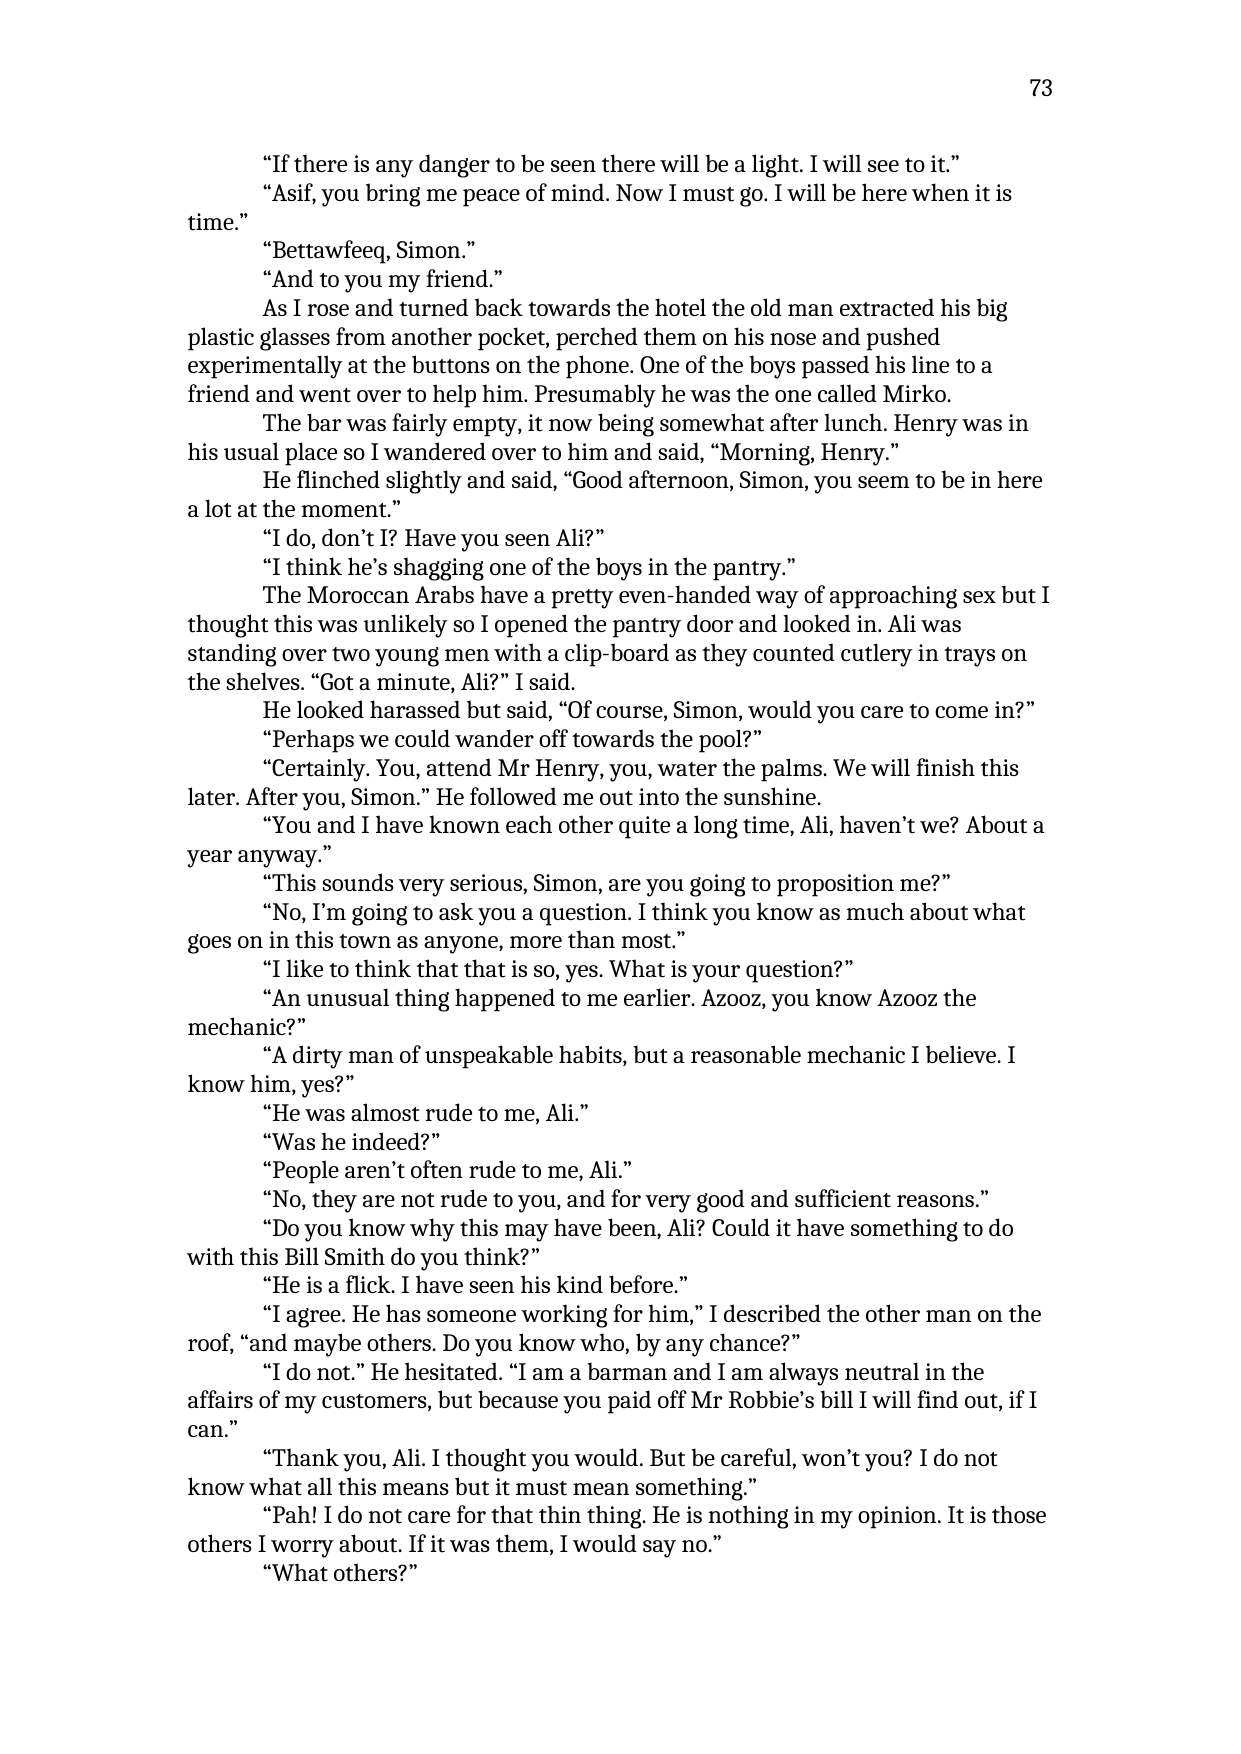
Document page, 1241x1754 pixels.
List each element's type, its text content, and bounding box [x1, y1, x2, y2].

text “People aren’t often rude to me, Ali.” [187, 1156, 1053, 1185]
text “Certainly. You, attend Mr Henry, you, water the palms. We will finish this later. After you, Simon.” He followed me out into the sunshine. [187, 754, 1053, 811]
text “Was he indeed?” [187, 1127, 1053, 1156]
text “Perhaps we could wander off towards the pool?” [187, 725, 1053, 754]
text “An unusual thing happened to me earlier. Azooz, you know Azooz the mechanic?” [187, 984, 1053, 1041]
text “What others?” [187, 1559, 1053, 1587]
text The bar was fairly empty, it now being somewhat after lunch. Henry was in his usual place so I wandered over to him and said, “Morning, Henry.” [187, 409, 1053, 466]
text “I do not.” He hesitated. “I am a barman and I am always neutral in the affairs of my customers, but because you paid off Mr Robbie’s bill I will find out, if I can.” [187, 1357, 1053, 1444]
text “Asif, you bring me peace of mind. Now I must go. I will be here when it is time.” [187, 179, 1053, 236]
text “This sounds very serious, Simon, are you going to proposition me?” [187, 869, 1053, 897]
text “Do you know why this may have been, Ali? Could it have something to do with this Bill Smith do you think?” [187, 1214, 1053, 1271]
text As I rose and turned back towards the hotel the old man extracted his big plastic glasses from another pocket, perched them on his nose and pushed experimentally at the buttons on the phone. One of the boys passed his line to a friend and went over to help him. Presumably he was the one called Mirko. [187, 294, 1053, 409]
text The Moroccan Arabs have a pretty even-handed way of approaching sex but I thought this was unlikely so I opened the pantry door and looked in. Ali was standing over two young men with a clip-board as they counted cutlery in trays on the shelves. “Got a minute, Ali?” I said. [187, 581, 1053, 696]
text He flinched slightly and said, “Good afternoon, Simon, you seem to be in here a lot at the moment.” [187, 466, 1053, 524]
text “Pah! I do not care for that thin thing. He is nothing in my opinion. It is those others I worry about. If it was them, I would say no.” [187, 1501, 1053, 1559]
text “I agree. He has someone working for him,” I described the other man on the roof, “and maybe others. Do you know who, by any chance?” [187, 1300, 1053, 1357]
text “You and I have known each other quite a long time, Ali, haven’t we? About a year anyway.” [187, 811, 1053, 869]
text “Bettawfeeq, Simon.” [187, 236, 1053, 265]
text “I think he’s shagging one of the boys in the pantry.” [187, 552, 1053, 581]
text “No, they are not rude to you, and for very good and sufficient reasons.” [187, 1185, 1053, 1214]
text He looked harassed but said, “Of course, Simon, would you care to come in?” [187, 696, 1053, 725]
text “No, I’m going to ask you a question. I think you know as much about what goes on in this town as anyone, more than most.” [187, 897, 1053, 955]
text “I like to think that that is so, yes. What is your question?” [187, 955, 1053, 984]
text “I do, don’t I? Have you seen Ali?” [187, 524, 1053, 552]
text “A dirty man of unspeakable habits, but a reasonable mechanic I believe. I know him, yes?” [187, 1041, 1053, 1099]
text “He was almost rude to me, Ali.” [187, 1099, 1053, 1127]
text “And to you my friend.” [187, 265, 1053, 294]
text “If there is any danger to be seen there will be a light. I will see to it.” [187, 150, 1053, 179]
text “He is a flick. I have seen his kind before.” [187, 1271, 1053, 1300]
text “Thank you, Ali. I thought you would. But be careful, won’t you? I do not know what all this means but it must mean something.” [187, 1444, 1053, 1501]
